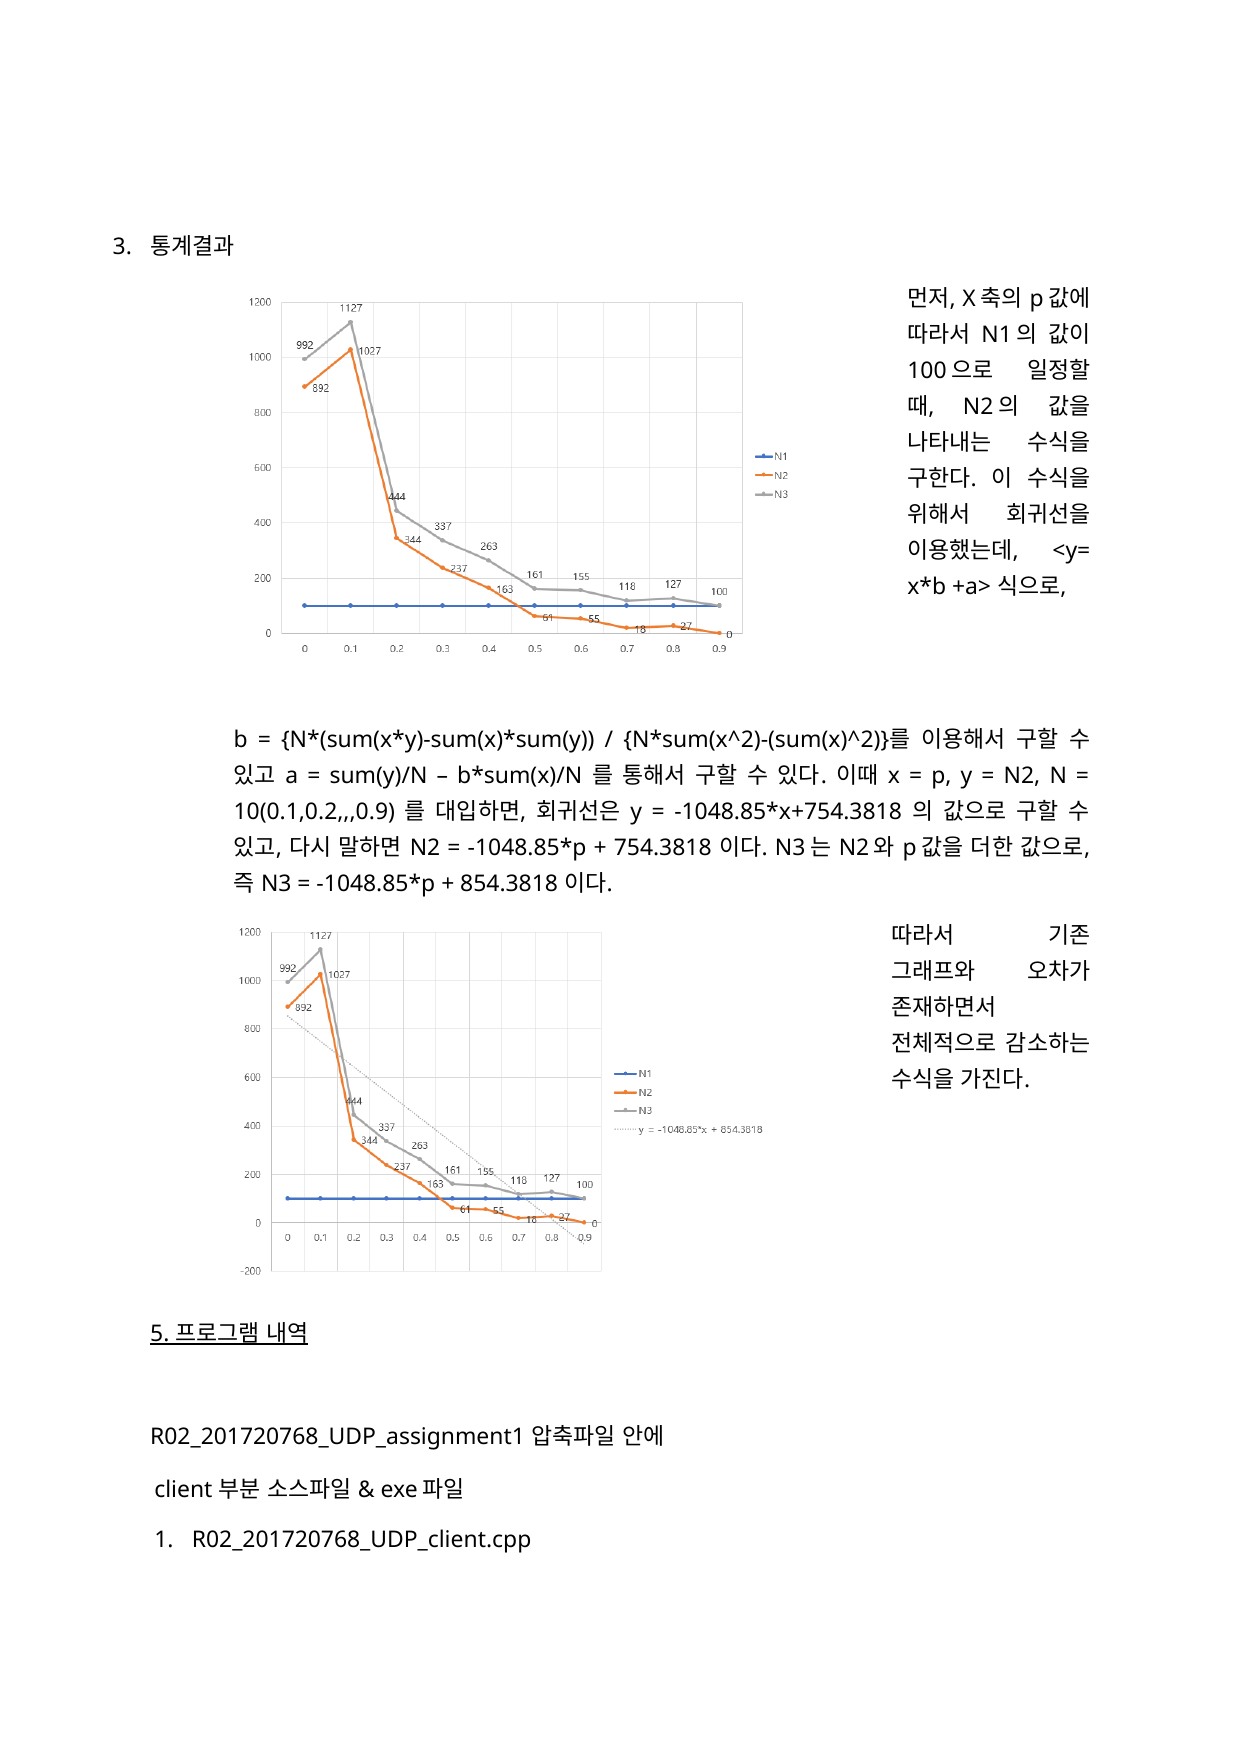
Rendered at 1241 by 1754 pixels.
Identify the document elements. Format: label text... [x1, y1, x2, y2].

picture [233, 280, 805, 669]
list 통계결과 [112, 228, 1090, 261]
list R02_201720768_UDP_assignment1 압축파일 안에 [150, 1418, 1090, 1451]
text client 부분 소스파일 & exe파일 [154, 1471, 1090, 1504]
text b = {N*(sum(x*y)-sum(x)*sum(y)) / {N*sum(x^2)-(sum(x)^2)}를 이용해서 구할 수 있고 a = sum(y)/N – b*sum(x)/N 를 통해서 구할 수 있다. 이때 x = p, y = N2, N = 10(0.1,0.2,,,0.9) 를 대입하면, 회귀선은 y = -1048.85*x+754.3818 의 값으로 구할 수 있고, 다시 말하면 N2 = -1048.85*p + 754.3818 이다. N3는 N2와 p값을 더한 값으로, 즉 N3 = -1048.85*p + 854.3818 이다. [233, 721, 1090, 898]
text 먼저, X축의 p값에 따라서 N1의 값이 100으로 일정할 때, N2의 값을 나타내는 수식을 구한다. 이 수식을 위해서 회귀선을 이용했는데, <y= x*b +a> 식으로, [805, 280, 1090, 601]
text 따라서 기존 그래프와 오차가 존재하면서 전체적으로 감소하는 수식을 가진다. [789, 917, 1090, 1094]
picture [233, 917, 789, 1281]
list R02_201720768_UDP_client.cpp [154, 1523, 1090, 1554]
text 5. 프로그램 내역 [150, 1315, 1090, 1348]
